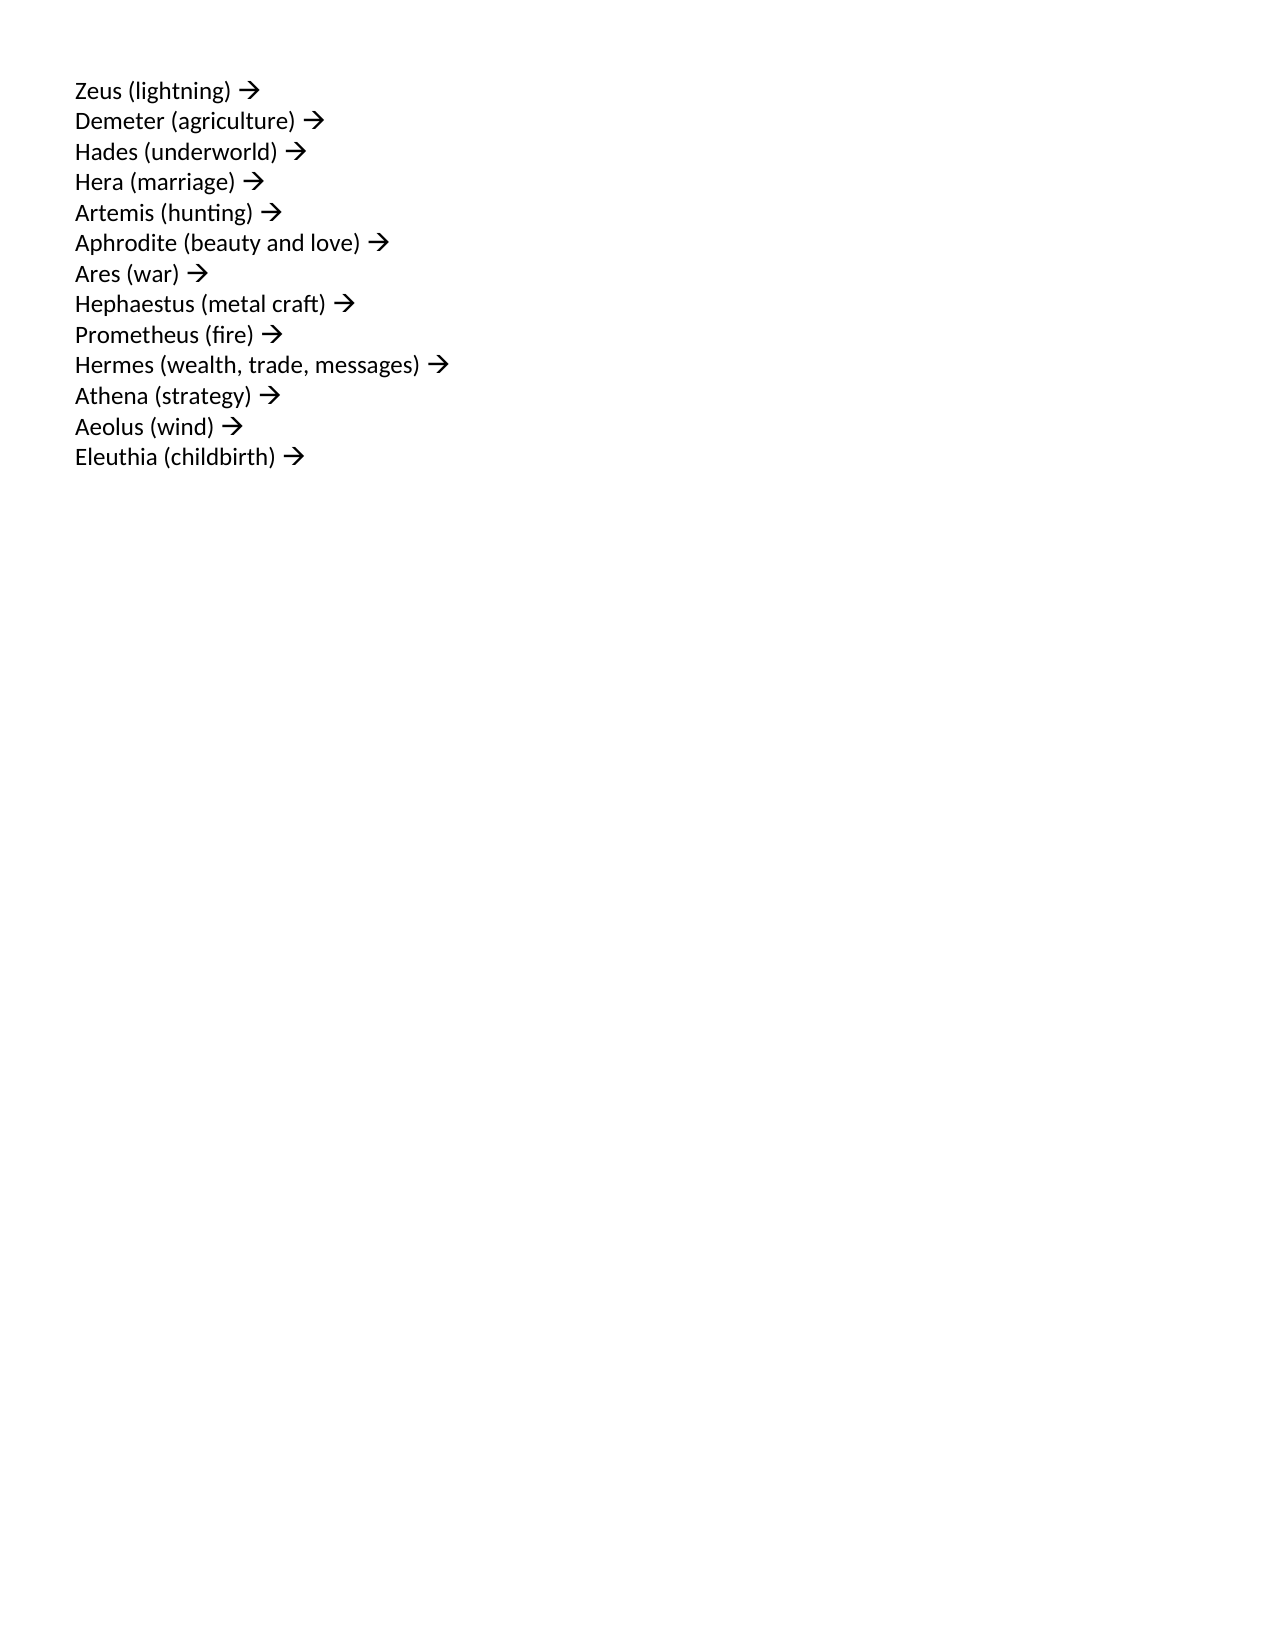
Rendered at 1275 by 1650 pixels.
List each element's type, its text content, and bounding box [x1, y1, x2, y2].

text Hera (marriage) [75, 167, 1200, 197]
text Hades (underworld) [75, 136, 1200, 167]
text Zeus (lightning) [75, 75, 1200, 106]
text Aphrodite (beauty and love) [75, 228, 1200, 258]
text Eleuthia (childbirth) [75, 441, 1200, 472]
text Athena (strategy) [75, 380, 1200, 411]
text Ares (war) [75, 258, 1200, 289]
text Artemis (hunting) [75, 197, 1200, 228]
text Hermes (wealth, trade, messages) [75, 350, 1200, 380]
text Aeolus (wind) [75, 411, 1200, 441]
text Prometheus (fire) [75, 319, 1200, 350]
text Demeter (agriculture) [75, 106, 1200, 136]
text Hephaestus (metal craft) [75, 289, 1200, 319]
